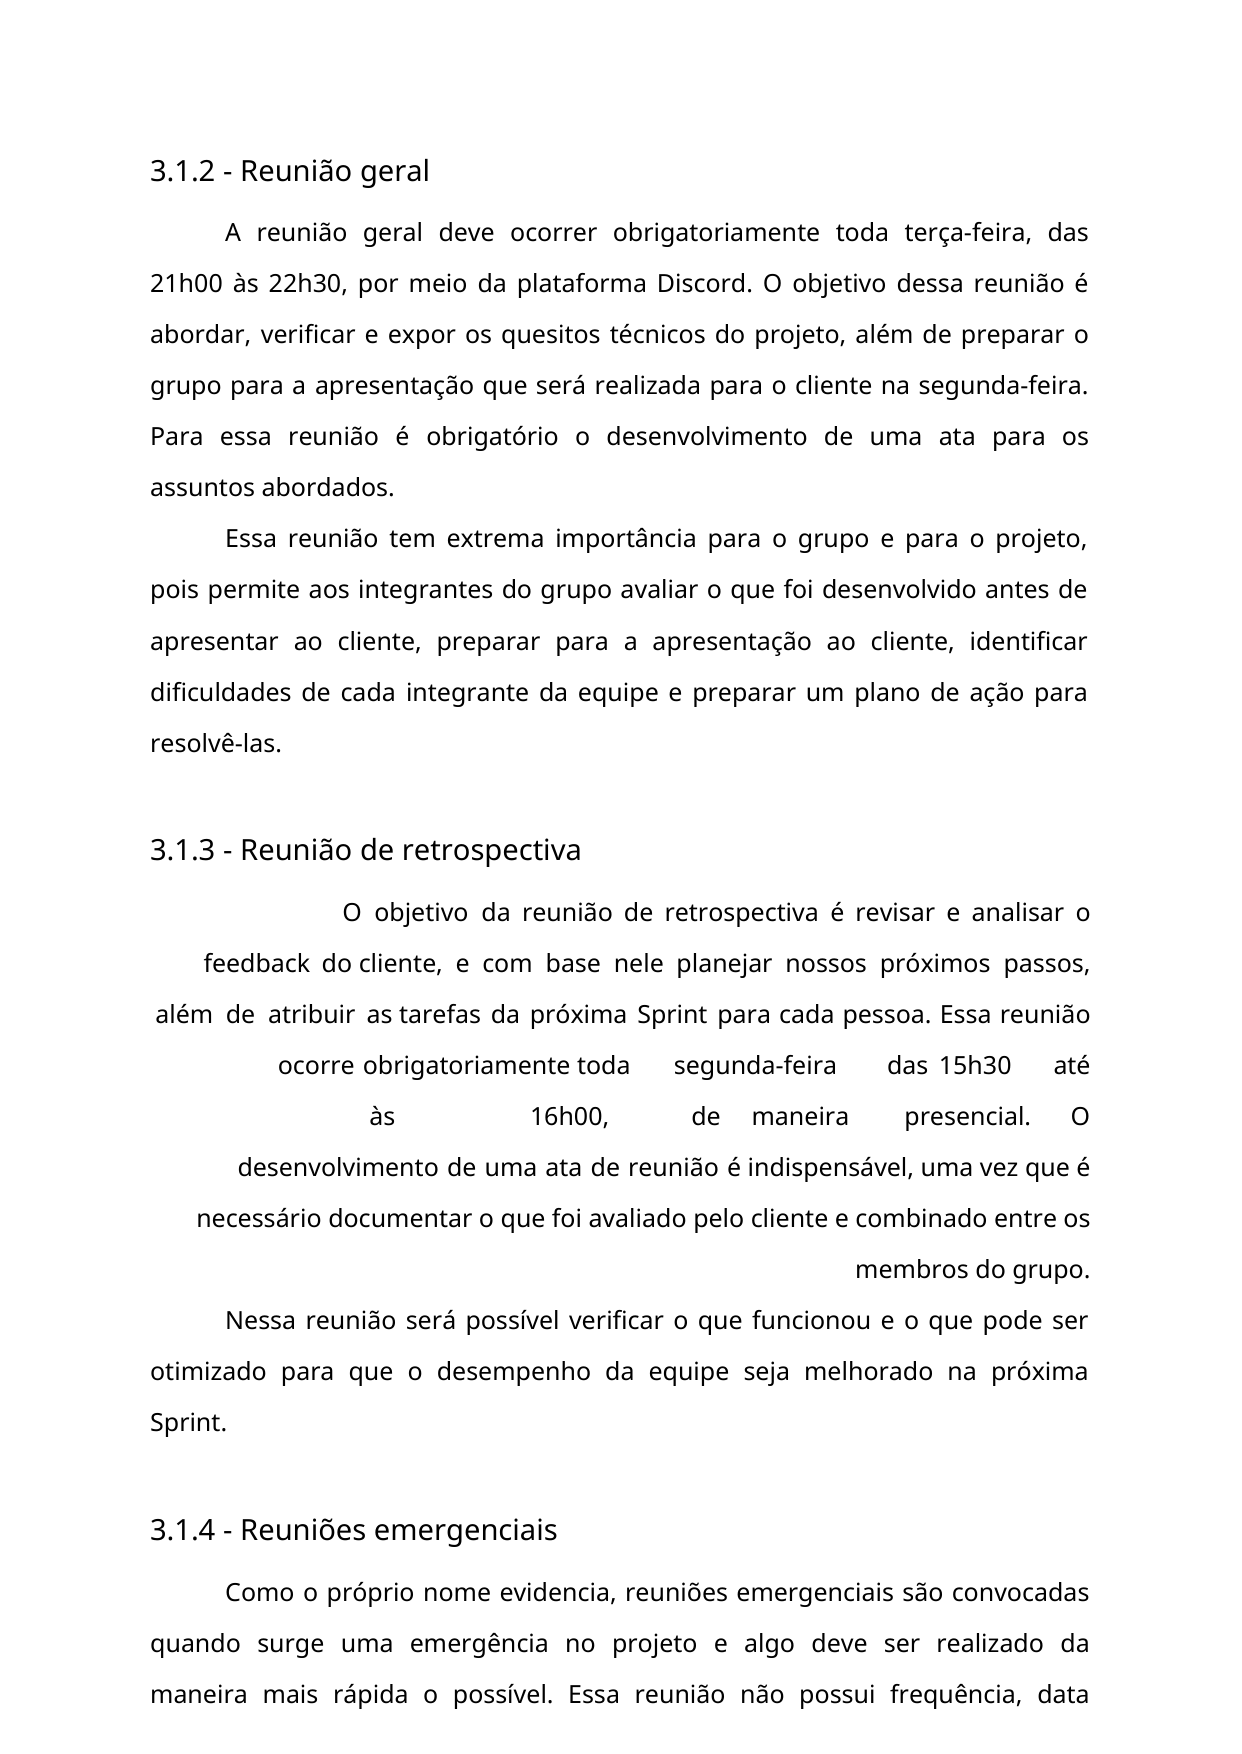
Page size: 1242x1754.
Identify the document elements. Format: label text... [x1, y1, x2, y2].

text O objetivo da reunião de retrospectiva é revisar e analisar o feedback do cliente, e com base nele planejar nossos próximos passos, além de atribuir as tarefas da próxima Sprint para cada pessoa. Essa reunião ocorre obrigatoriamente toda segunda-feira das 15h30 até às 16h00, de maneira presencial. O desenvolvimento de uma ata de reunião é indispensável, uma vez que é necessário documentar o que foi avaliado pelo cliente e combinado entre os membros do grupo. [150, 894, 1090, 1286]
text Nessa reunião será possível verificar o que funcionou e o que pode ser otimizado para que o desempenho da equipe seja melhorado na próxima Sprint. [150, 1303, 1089, 1439]
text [150, 1574, 1090, 1710]
text A reunião geral deve ocorrer obrigatoriamente toda terça-feira, das 21h00 às 22h30, por meio da plataforma Discord. O objetivo dessa reunião é abordar, verificar e expor os quesitos técnicos do projeto, além de preparar o grupo para a apresentação que será realizada para o cliente na segunda-feira. Para essa reunião é obrigatório o desenvolvimento de uma ata para os assuntos abordados. [150, 215, 1090, 504]
subtitle - Reunião de retrospectiva [150, 830, 1102, 869]
subtitle - Reuniões emergenciais [150, 1509, 1102, 1549]
text Essa reunião tem extrema importância para o grupo e para o projeto, pois permite aos integrantes do grupo avaliar o que foi desenvolvido antes de apresentar ao cliente, preparar para a apresentação ao cliente, identificar dificuldades de cada integrante da equipe e preparar um plano de ação para resolvê-las. [150, 521, 1089, 759]
subtitle - Reunião geral [150, 150, 1102, 190]
